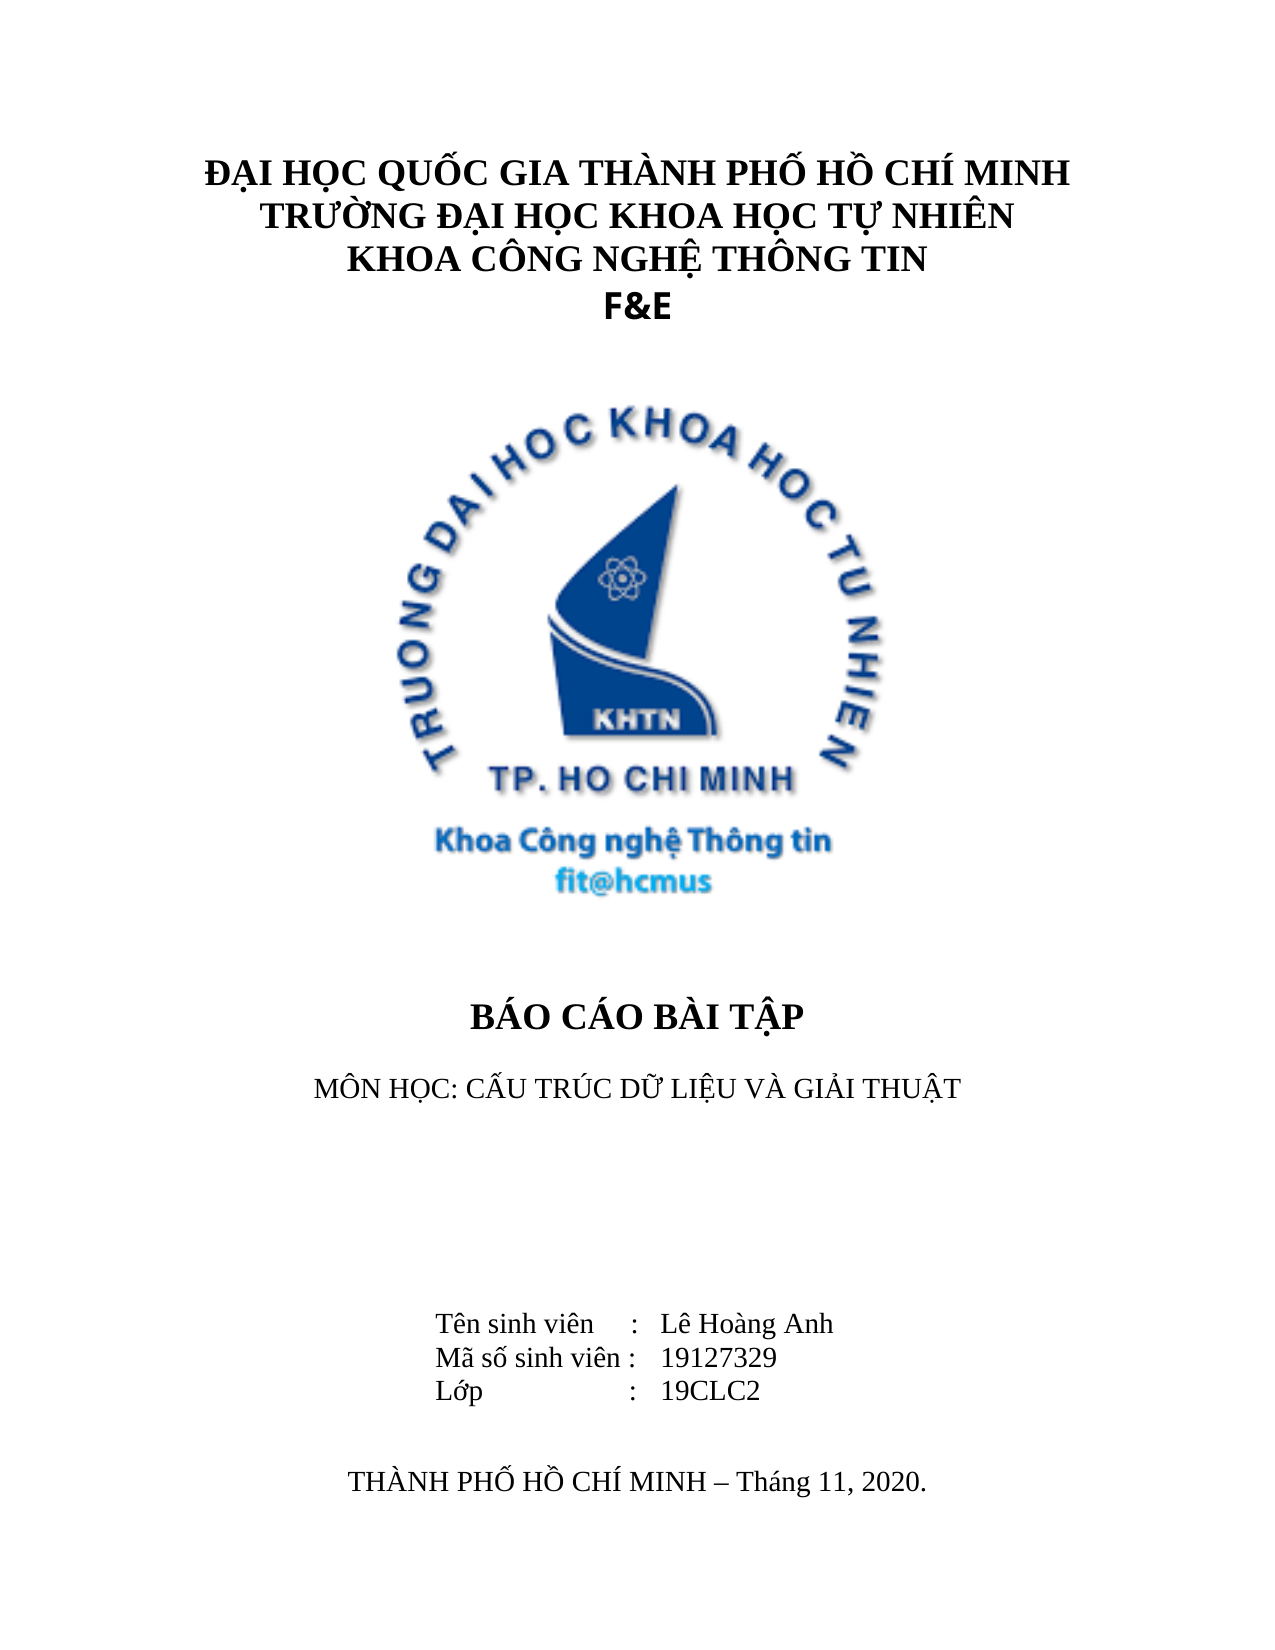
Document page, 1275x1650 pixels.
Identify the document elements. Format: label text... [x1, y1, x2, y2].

picture [341, 359, 934, 952]
text MÔN HỌC: CẤU TRÚC DỮ LIỆU VÀ GIẢI THUẬT [135, 1071, 1139, 1105]
text ĐẠI HỌC QUỐC GIA THÀNH PHỐ HỒ CHÍ MINH [135, 150, 1139, 193]
text Tên sinh viên : Lê Hoàng Anh [435, 1306, 1139, 1340]
text THÀNH PHỐ HỒ CHÍ MINH – Tháng 11, 2020. [135, 1464, 1139, 1498]
text F&E [135, 279, 1139, 330]
text Mã số sinh viên : 19127329 [435, 1340, 1139, 1373]
text Lớp : 19CLC2 [435, 1373, 1139, 1407]
text TRƯỜNG ĐẠI HỌC KHOA HỌC TỰ NHIÊN [135, 193, 1139, 236]
text BÁO CÁO BÀI TẬP [135, 995, 1139, 1038]
text KHOA CÔNG NGHỆ THÔNG TIN [135, 236, 1139, 279]
